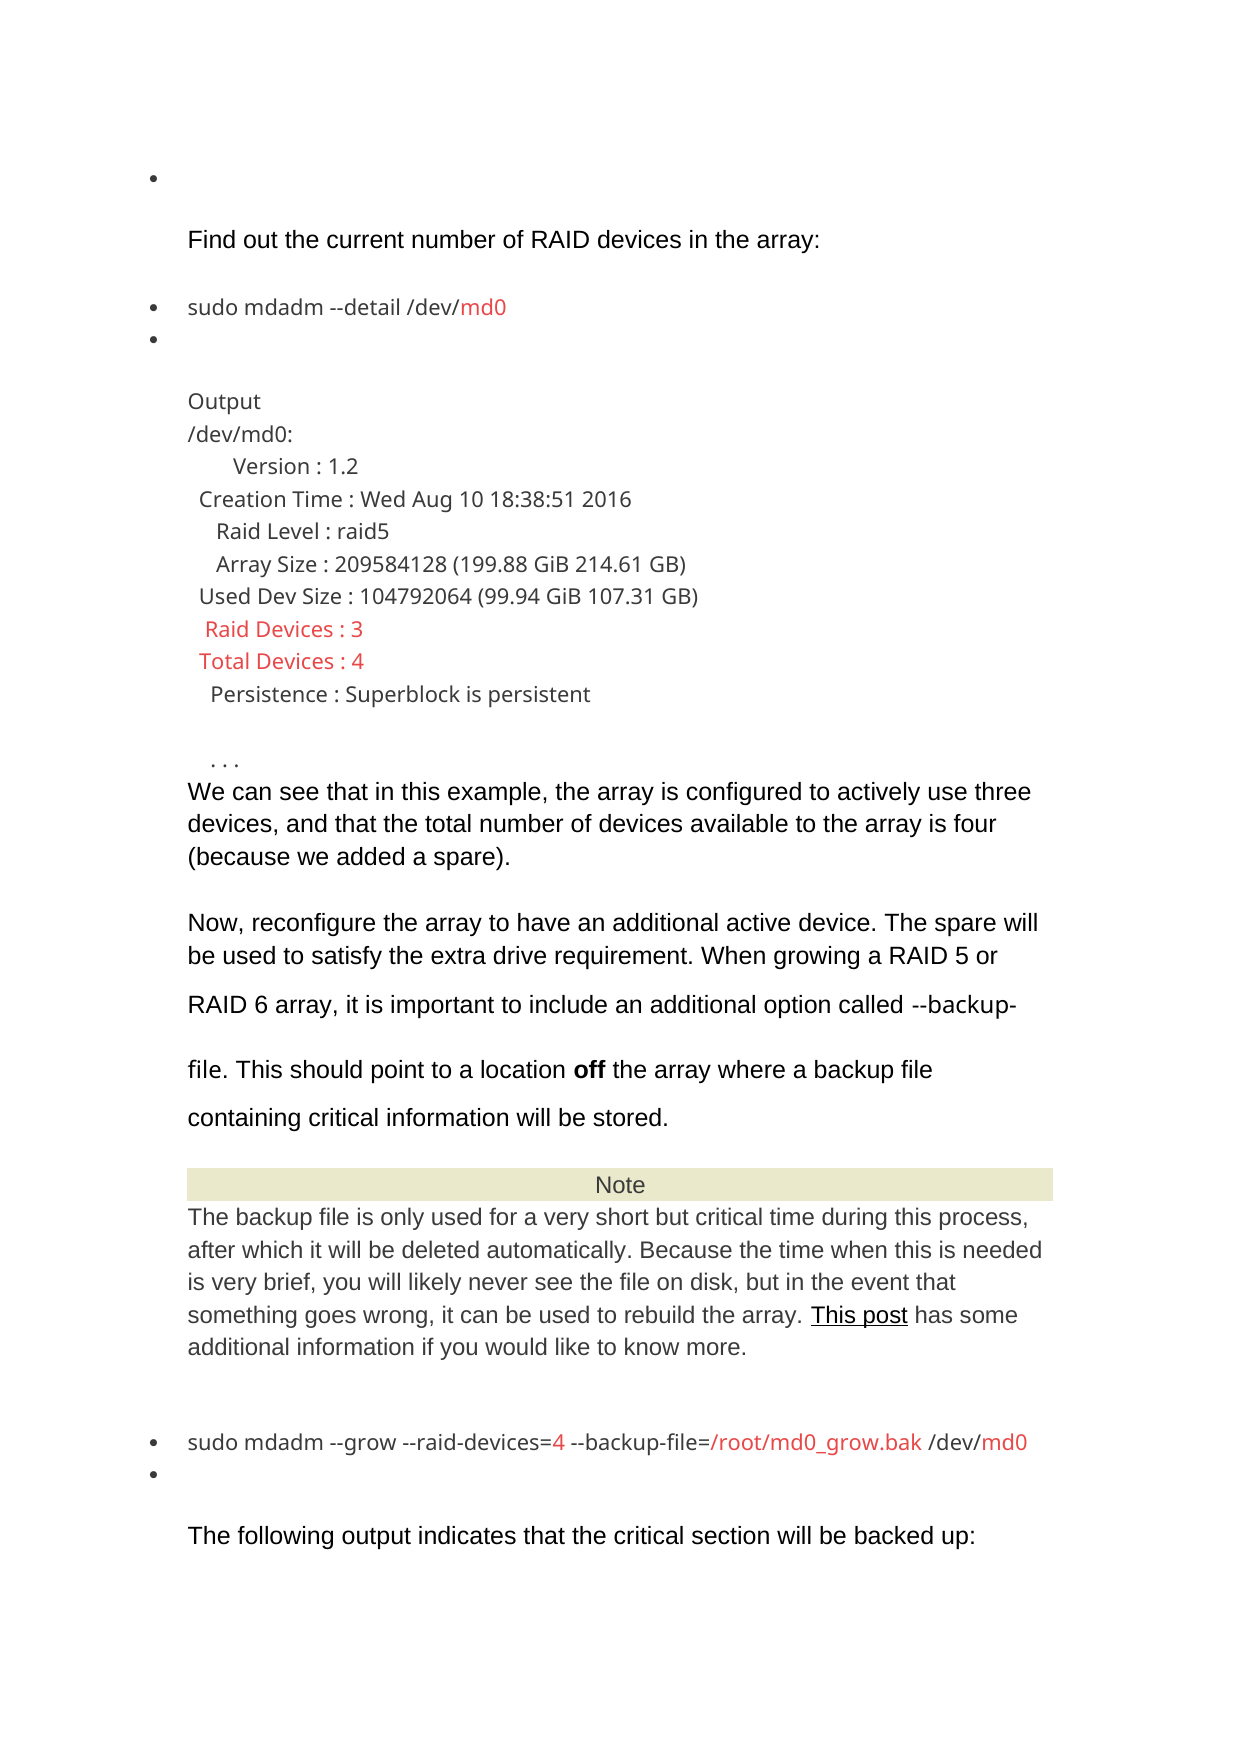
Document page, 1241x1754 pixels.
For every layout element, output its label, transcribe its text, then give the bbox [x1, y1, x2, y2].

text /dev/md0: [187, 417, 1053, 450]
text The backup file is only used for a very short but critical time during this process, after which it will be deleted automatically. Because the time when this is needed is very brief, you will likely never see the file on disk, but in the event that something goes wrong, it can be used to rebuild the array. This post has some additional information if you would like to know more. [187, 1201, 1053, 1396]
text Now, reconfigure the array to have an additional active device. The spare will be used to satisfy the extra drive requirement. When growing a RAID 5 or RAID 6 array, it is important to include an additional option called --backup-file. This should point to a location off the array where a backup file containing critical information will be stored. [187, 907, 1053, 1134]
text Raid Level : raid5 [187, 515, 1053, 547]
list sudo mdadm --detail /dev/md0 [150, 291, 1053, 323]
text Persistence : Superblock is persistent [187, 677, 1053, 710]
text Output [187, 385, 1053, 417]
text Array Size : 209584128 (199.88 GiB 214.61 GB) [187, 547, 1053, 580]
text . . . [187, 742, 1053, 775]
text We can see that in this example, the array is configured to actively use three devices, and that the total number of devices available to the array is four (because we added a spare). [187, 775, 1053, 872]
list sudo mdadm --grow --raid-devices=4 --backup-file=/root/md0_grow.bak /dev/md0 [150, 1425, 1053, 1458]
text Find out the current number of RAID devices in the array: [187, 224, 1053, 256]
text Version : 1.2 [187, 450, 1053, 482]
text Used Dev Size : 104792064 (99.94 GiB 107.31 GB) [187, 580, 1053, 612]
text Total Devices : 4 [187, 645, 1053, 677]
text Note [187, 1168, 1053, 1201]
text Raid Devices : 3 [187, 612, 1053, 645]
text The following output indicates that the critical section will be backed up: [187, 1519, 1053, 1552]
text Creation Time : Wed Aug 10 18:38:51 2016 [187, 482, 1053, 515]
